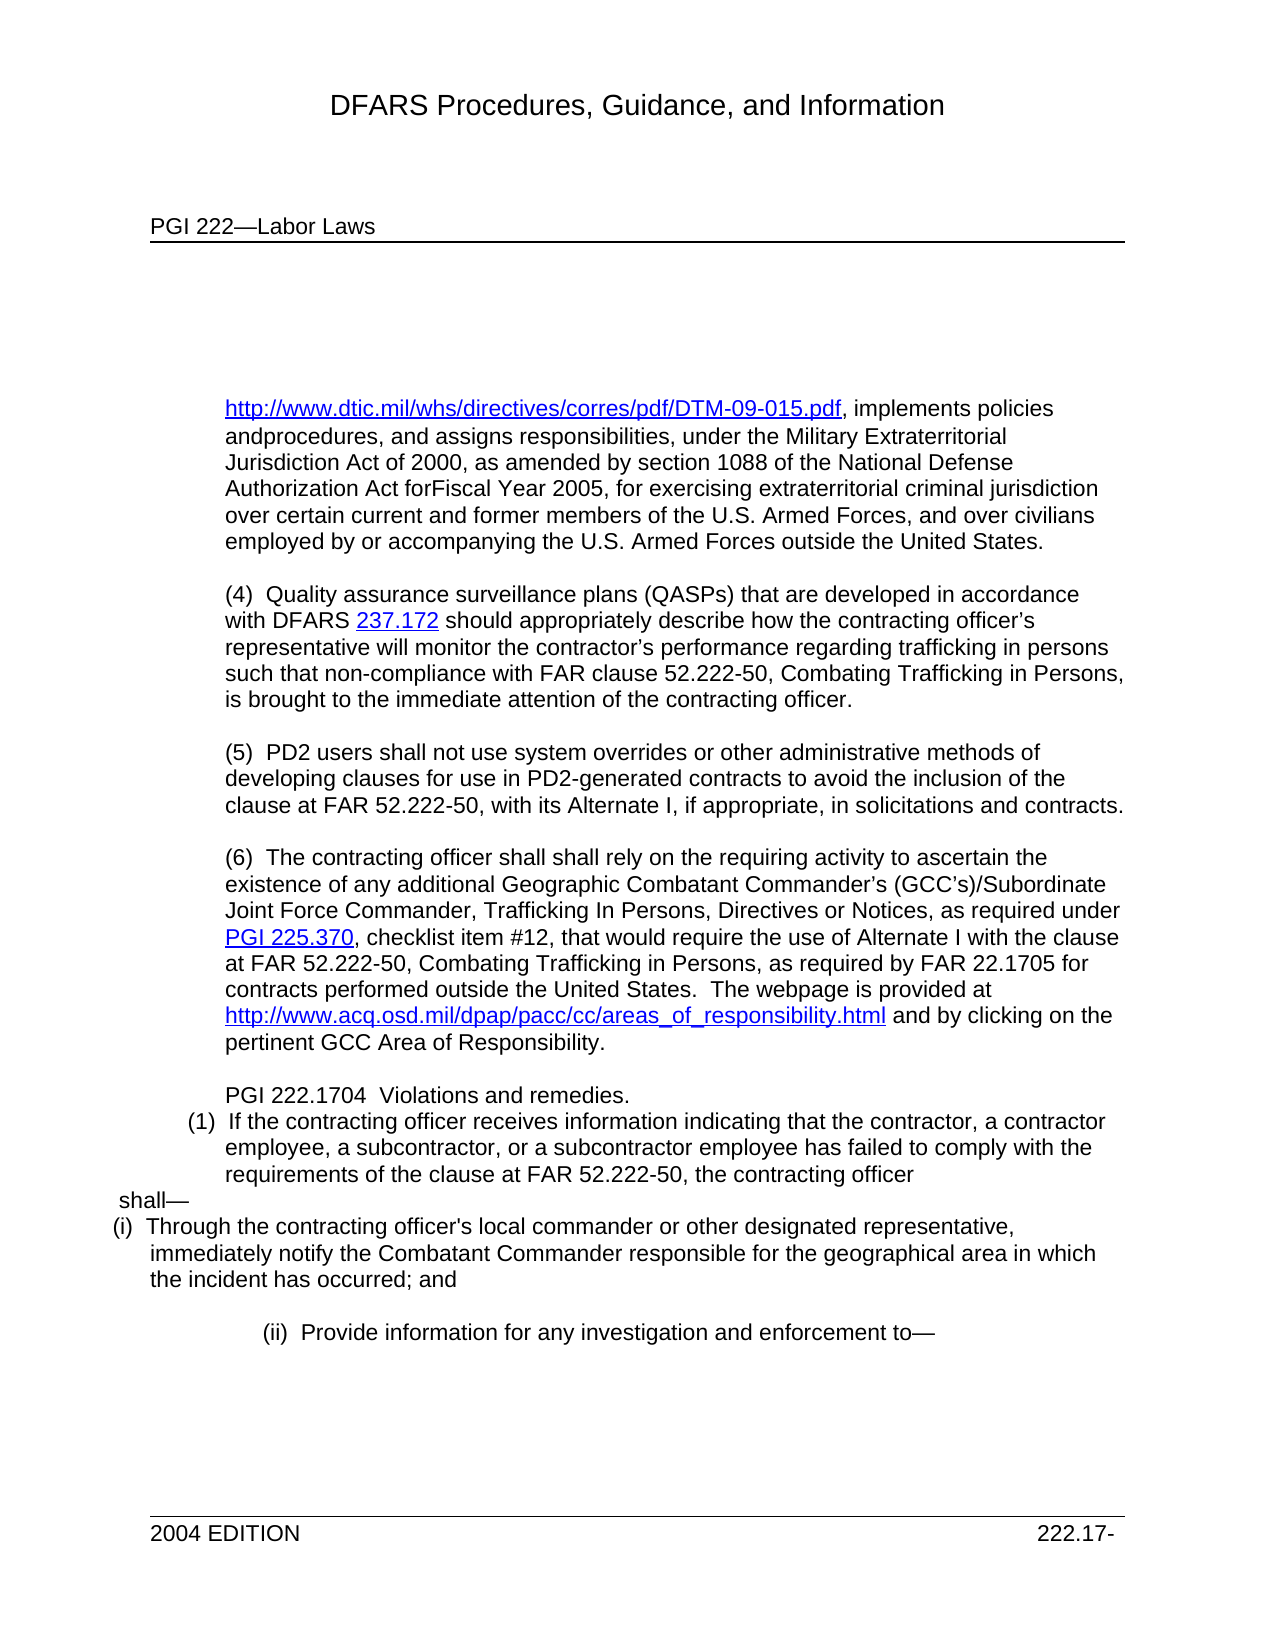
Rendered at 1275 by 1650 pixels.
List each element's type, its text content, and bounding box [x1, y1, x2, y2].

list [187, 391, 1125, 554]
list (4) Quality assurance surveillance plans (QASPs) that are developed in accordance with DFARS 237.172 should appropriately describe how the contracting officer’s representative will monitor the contractor’s performance regarding trafficking in persons such that non-compliance with FAR clause 52.222-50, Combating Trafficking in Persons, is brought to the immediate attention of the contracting officer. [187, 554, 1125, 713]
list (6) The contracting officer shall shall rely on the requiring activity to ascertain the existence of any additional Geographic Combatant Commander’s (GCC’s)/Subordinate Joint Force Commander, Trafficking In Persons, Directives or Notices, as required under PGI 225.370, checklist item #12, that would require the use of Alternate I with the clause at FAR 52.222-50, Combating Trafficking in Persons, as required by FAR 22.1705 for contracts performed outside the United States. The webpage is provided at http://www.acq.osd.mil/dpap/pacc/cc/areas_of_responsibility.html and by clicking on the pertinent GCC Area of Responsibility. [187, 818, 1125, 1055]
list (1) If the contracting officer receives information indicating that the contractor, a contractor employee, a subcontractor, or a subcontractor employee has failed to comply with the requirements of the clause at FAR 52.222-50, the contracting officer [187, 1108, 1125, 1187]
list (ii) Provide information for any investigation and enforcement to— [225, 1292, 1125, 1345]
list (i) Through the contracting officer's local commander or other designated representative, immediately notify the Combatant Commander responsible for the geographical area in which the incident has occurred; and [112, 1213, 1125, 1292]
list PGI 222.1704 Violations and remedies. [187, 1055, 1125, 1108]
list (5) PD2 users shall not use system overrides or other administrative methods of developing clauses for use in PD2-generated contracts to avoid the inclusion of the clause at FAR 52.222-50, with its Alternate I, if appropriate, in solicitations and contracts. [187, 713, 1125, 818]
list shall— [112, 1187, 1125, 1213]
